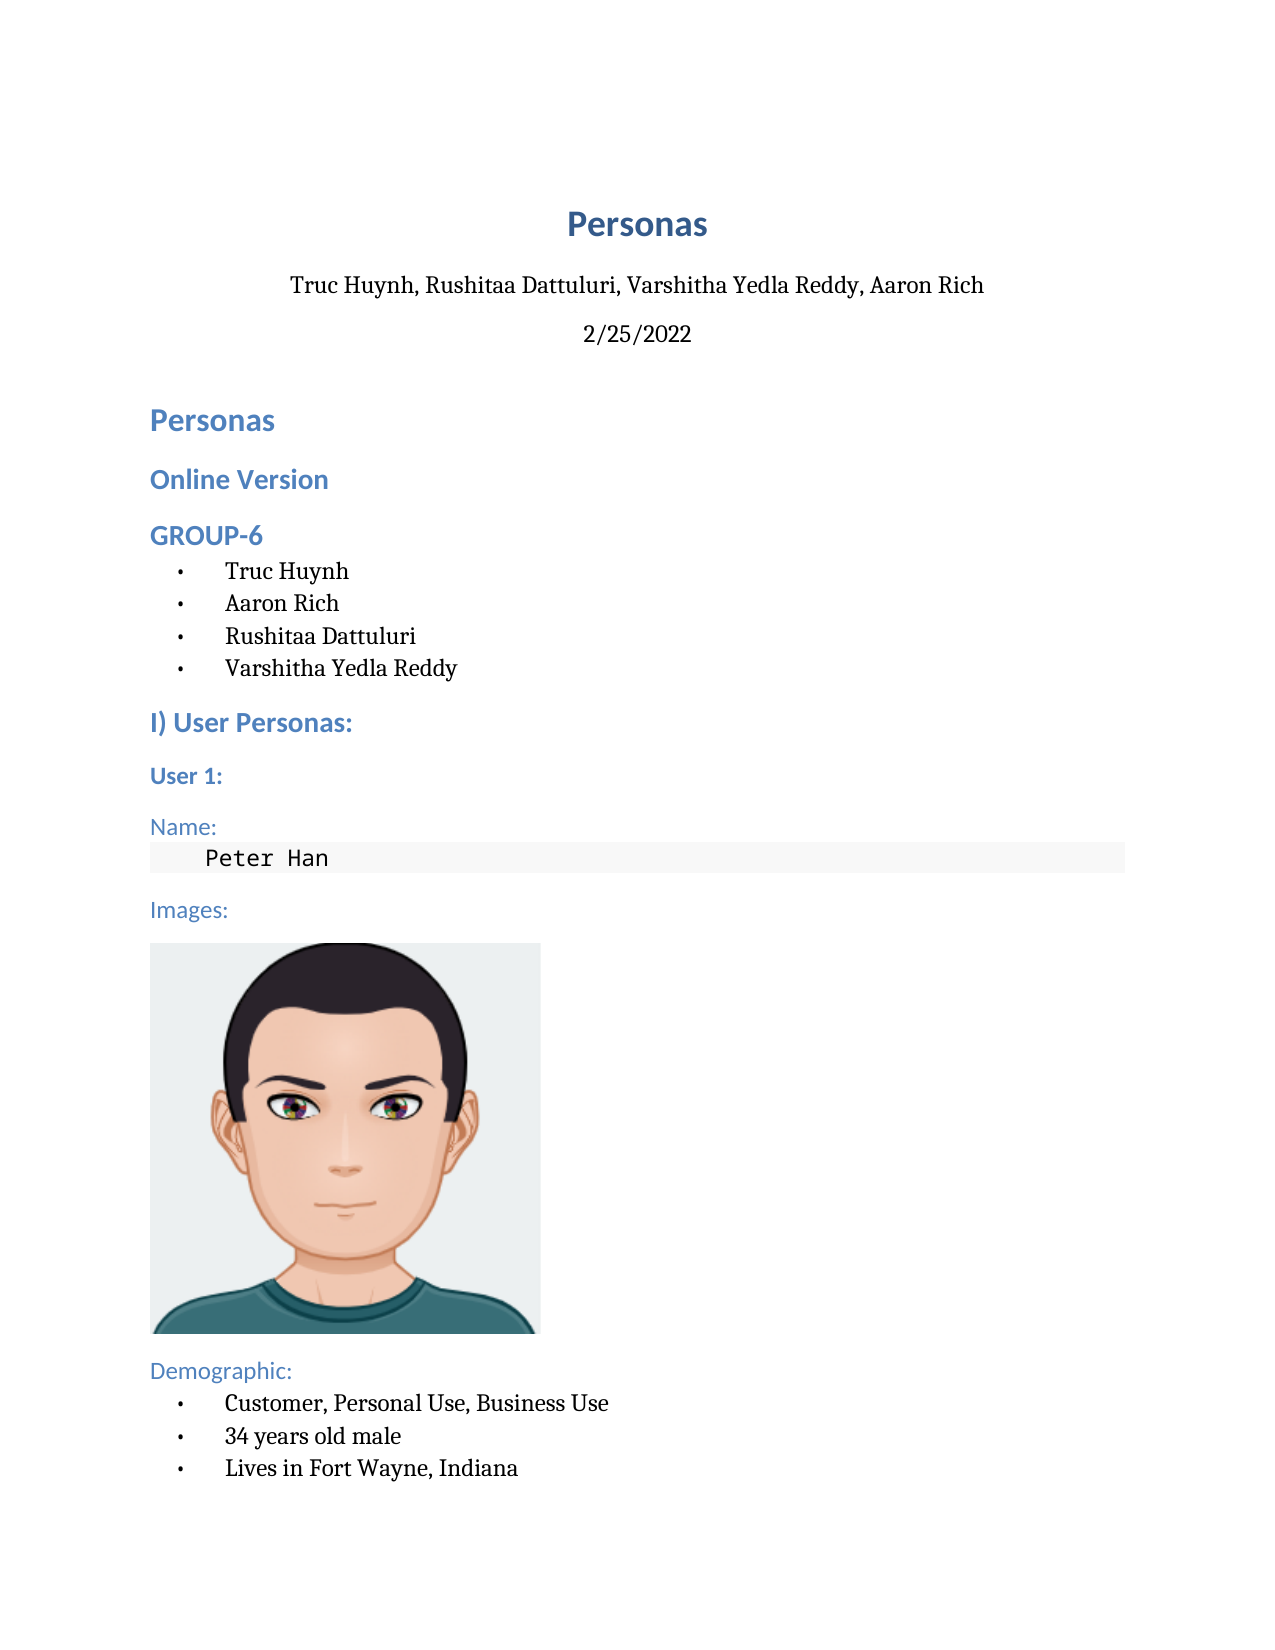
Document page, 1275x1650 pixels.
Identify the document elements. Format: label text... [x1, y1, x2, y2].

subtitle I) User Personas: [150, 704, 1125, 739]
text Peter Han [150, 842, 1125, 873]
subtitle Personas [150, 399, 1125, 440]
list Rushitaa Dattuluri [175, 622, 1125, 650]
picture [150, 943, 541, 1334]
list Truc Huynh [175, 557, 1125, 585]
list Varshitha Yedla Reddy [175, 654, 1125, 683]
subtitle User 1: [150, 760, 1125, 791]
subtitle Images: [150, 894, 1125, 924]
subtitle Name: [150, 811, 1125, 842]
list Lives in Fort Wayne, Indiana [175, 1454, 1125, 1483]
list Customer, Personal Use, Business Use [175, 1389, 1125, 1418]
text 2/25/2022 [150, 320, 1125, 349]
list 34 years old male [175, 1422, 1125, 1450]
subtitle Demographic: [150, 1355, 1125, 1385]
text Truc Huynh, Rushitaa Dattuluri, Varshitha Yedla Reddy, Aaron Rich [150, 271, 1125, 299]
subtitle GROUP-6 [150, 517, 1125, 553]
title Personas [150, 200, 1125, 246]
subtitle Online Version [150, 461, 1125, 496]
list Aaron Rich [175, 589, 1125, 618]
